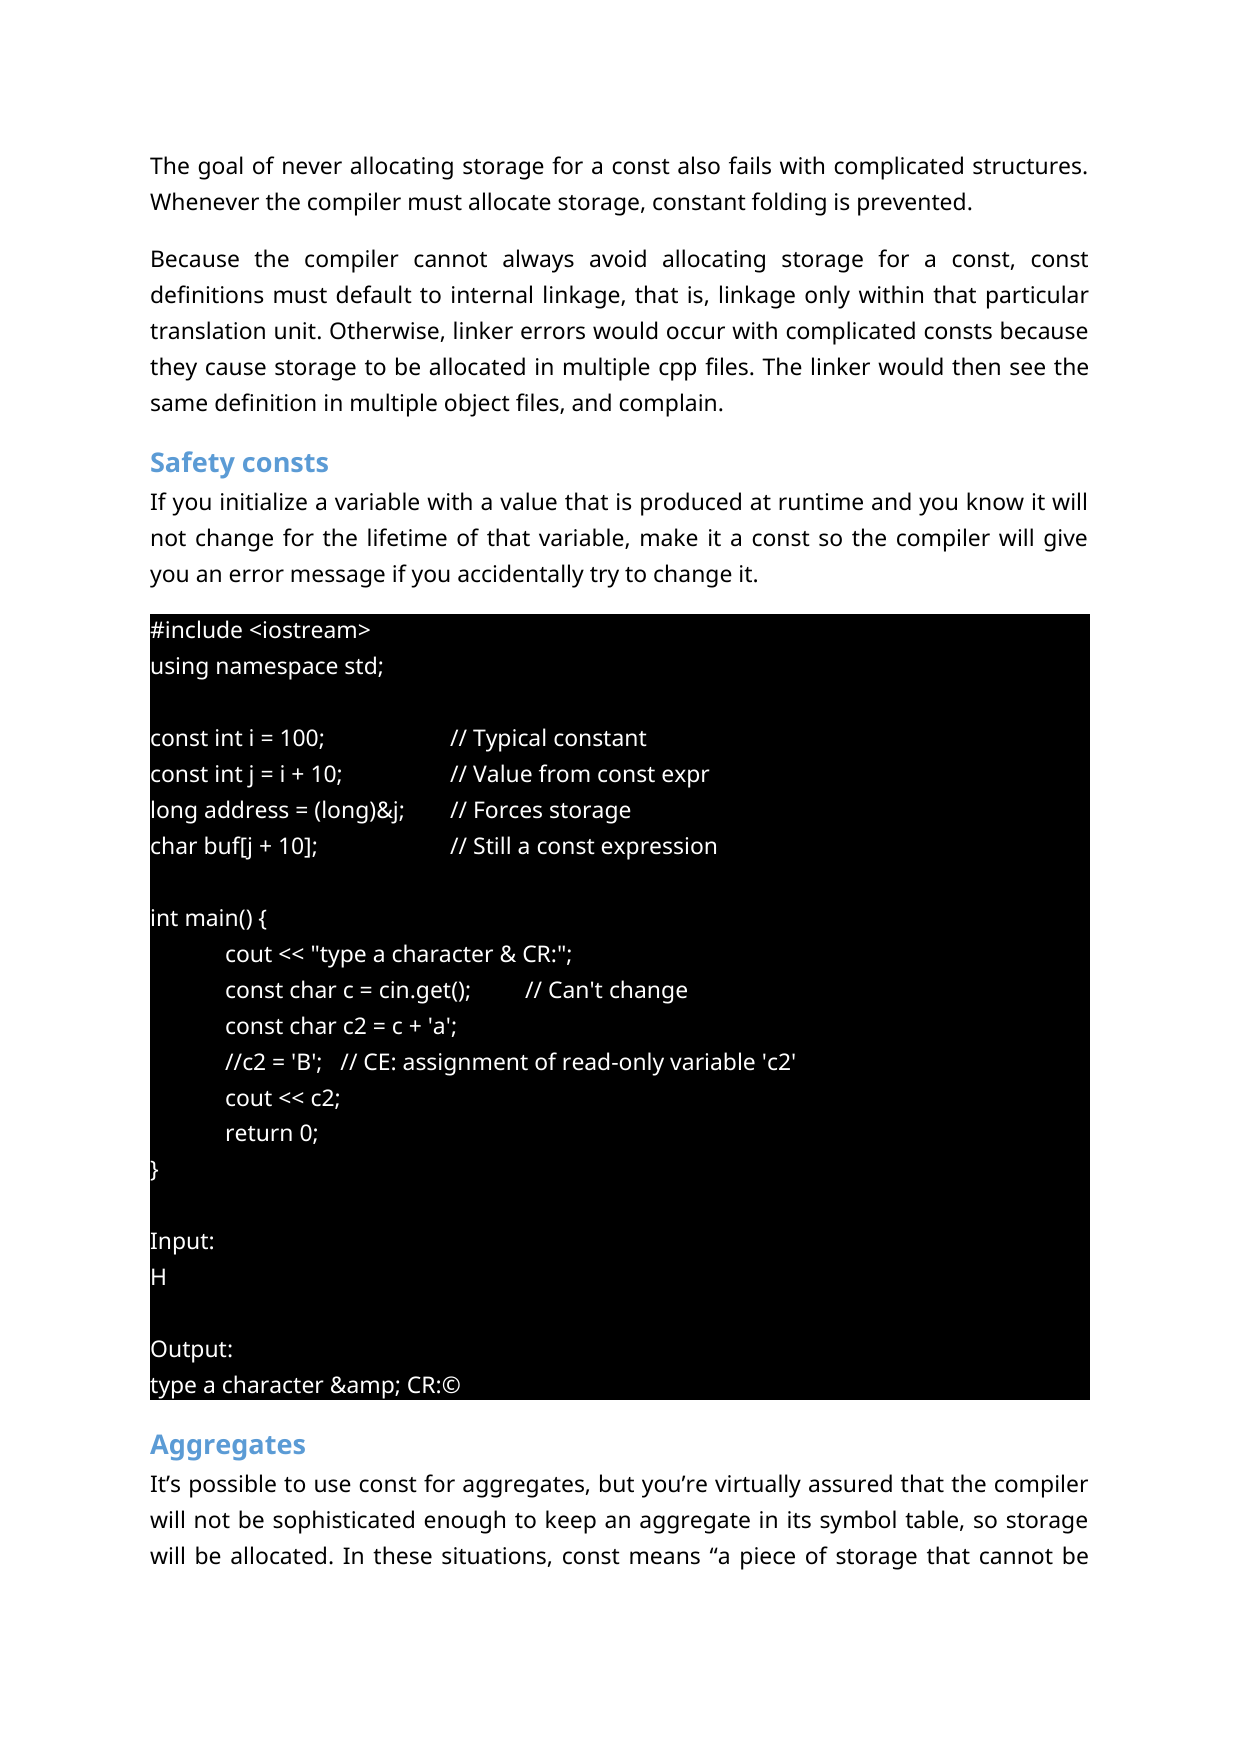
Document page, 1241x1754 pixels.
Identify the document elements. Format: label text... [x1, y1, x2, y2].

text Output: [150, 1333, 1090, 1364]
text #include <iostream> [150, 614, 1090, 646]
text Because the compiler cannot always avoid allocating storage for a const, const definitions must default to internal linkage, that is, linkage only within that particular translation unit. Otherwise, linker errors would occur with complicated consts because they cause storage to be allocated in multiple cpp files. The linker would then see the same definition in multiple object files, and complain. [150, 243, 1090, 418]
text const int i = 100; // Typical constant [150, 722, 1090, 753]
text The goal of never allocating storage for a const also fails with complicated structures. Whenever the compiler must allocate storage, constant folding is prevented. [150, 150, 1090, 217]
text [150, 1468, 1090, 1571]
text type a character &amp; CR:© [150, 1369, 1090, 1400]
text const char c2 = c + 'a'; [150, 1009, 1090, 1041]
text long address = (long)&j; // Forces storage [150, 794, 1090, 825]
text Input: [150, 1225, 1090, 1256]
text If you initialize a variable with a value that is produced at runtime and you know it will not change for the lifetime of that variable, make it a const so the compiler will give you an error message if you accidentally try to change it. [150, 486, 1090, 589]
text using namespace std; [150, 650, 1090, 681]
text int main() { [150, 902, 1090, 933]
subtitle Safety consts [150, 443, 1090, 480]
text const int j = i + 10; // Value from const expr [150, 758, 1090, 789]
text } [150, 1153, 1090, 1184]
subtitle Aggregates [150, 1426, 1090, 1463]
text //c2 = 'B'; // CE: assignment of read-only variable 'c2' [150, 1046, 1090, 1077]
text const char c = cin.get(); // Can't change [150, 974, 1090, 1005]
text cout << c2; [150, 1081, 1090, 1113]
text H [150, 1261, 1090, 1292]
text char buf[j + 10]; // Still a const expression [150, 830, 1090, 861]
text return 0; [150, 1117, 1090, 1149]
text cout << "type a character & CR:"; [150, 938, 1090, 969]
